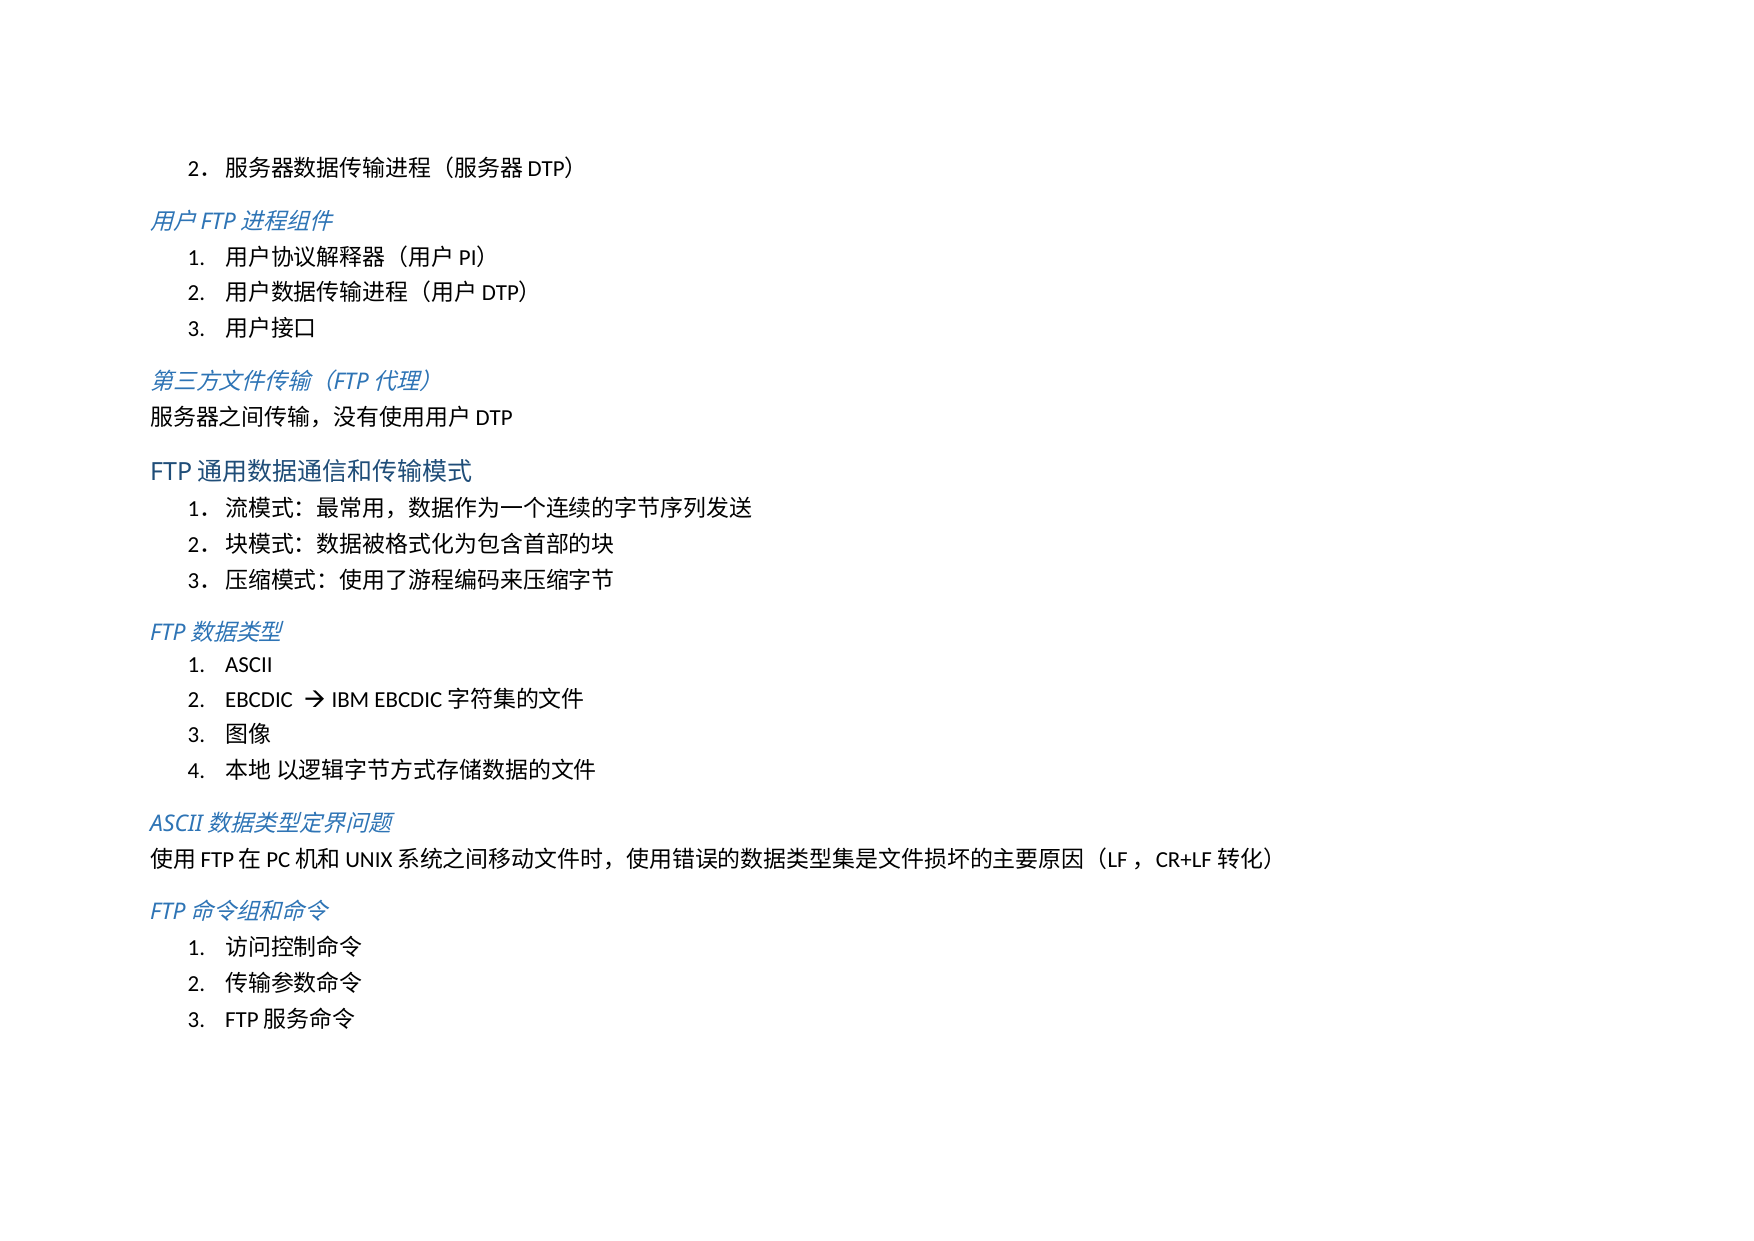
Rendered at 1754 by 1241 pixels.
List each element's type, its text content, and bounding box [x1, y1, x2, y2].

subtitle ASCII数据类型定界问题 [150, 804, 1604, 838]
text 使用FTP在PC机和UNIX系统之间移动文件时，使用错误的数据类型集是文件损坏的主要原因（LF ，CR+LF 转化） [150, 841, 1604, 874]
subtitle FTP数据类型 [150, 614, 1604, 648]
list 压缩模式：使用了游程编码来压缩字节 [187, 562, 1604, 595]
list 本地 以逻辑字节方式存储数据的文件 [187, 752, 1604, 785]
list 服务器数据传输进程（服务器DTP） [187, 150, 1604, 183]
list 图像 [187, 716, 1604, 749]
list FTP服务命令 [187, 1001, 1604, 1034]
subtitle FTP命令组和命令 [150, 893, 1604, 926]
list 用户数据传输进程（用户DTP） [187, 274, 1604, 307]
list 用户协议解释器（用户PI） [187, 238, 1604, 272]
list 流模式：最常用，数据作为一个连续的字节序列发送 [187, 490, 1604, 523]
subtitle FTP通用数据通信和传输模式 [150, 451, 1604, 487]
list 访问控制命令 [187, 929, 1604, 962]
list 块模式：数据被格式化为包含首部的块 [187, 526, 1604, 559]
list ASCII [187, 650, 1604, 678]
list 传输参数命令 [187, 965, 1604, 998]
subtitle 第三方文件传输（FTP代理） [150, 363, 1604, 396]
subtitle 用户FTP进程组件 [150, 202, 1604, 236]
list 用户接口 [187, 310, 1604, 343]
list EBCDIC IBM EBCDIC字符集的文件 [187, 680, 1604, 714]
text 服务器之间传输，没有使用用户DTP [150, 398, 1604, 432]
